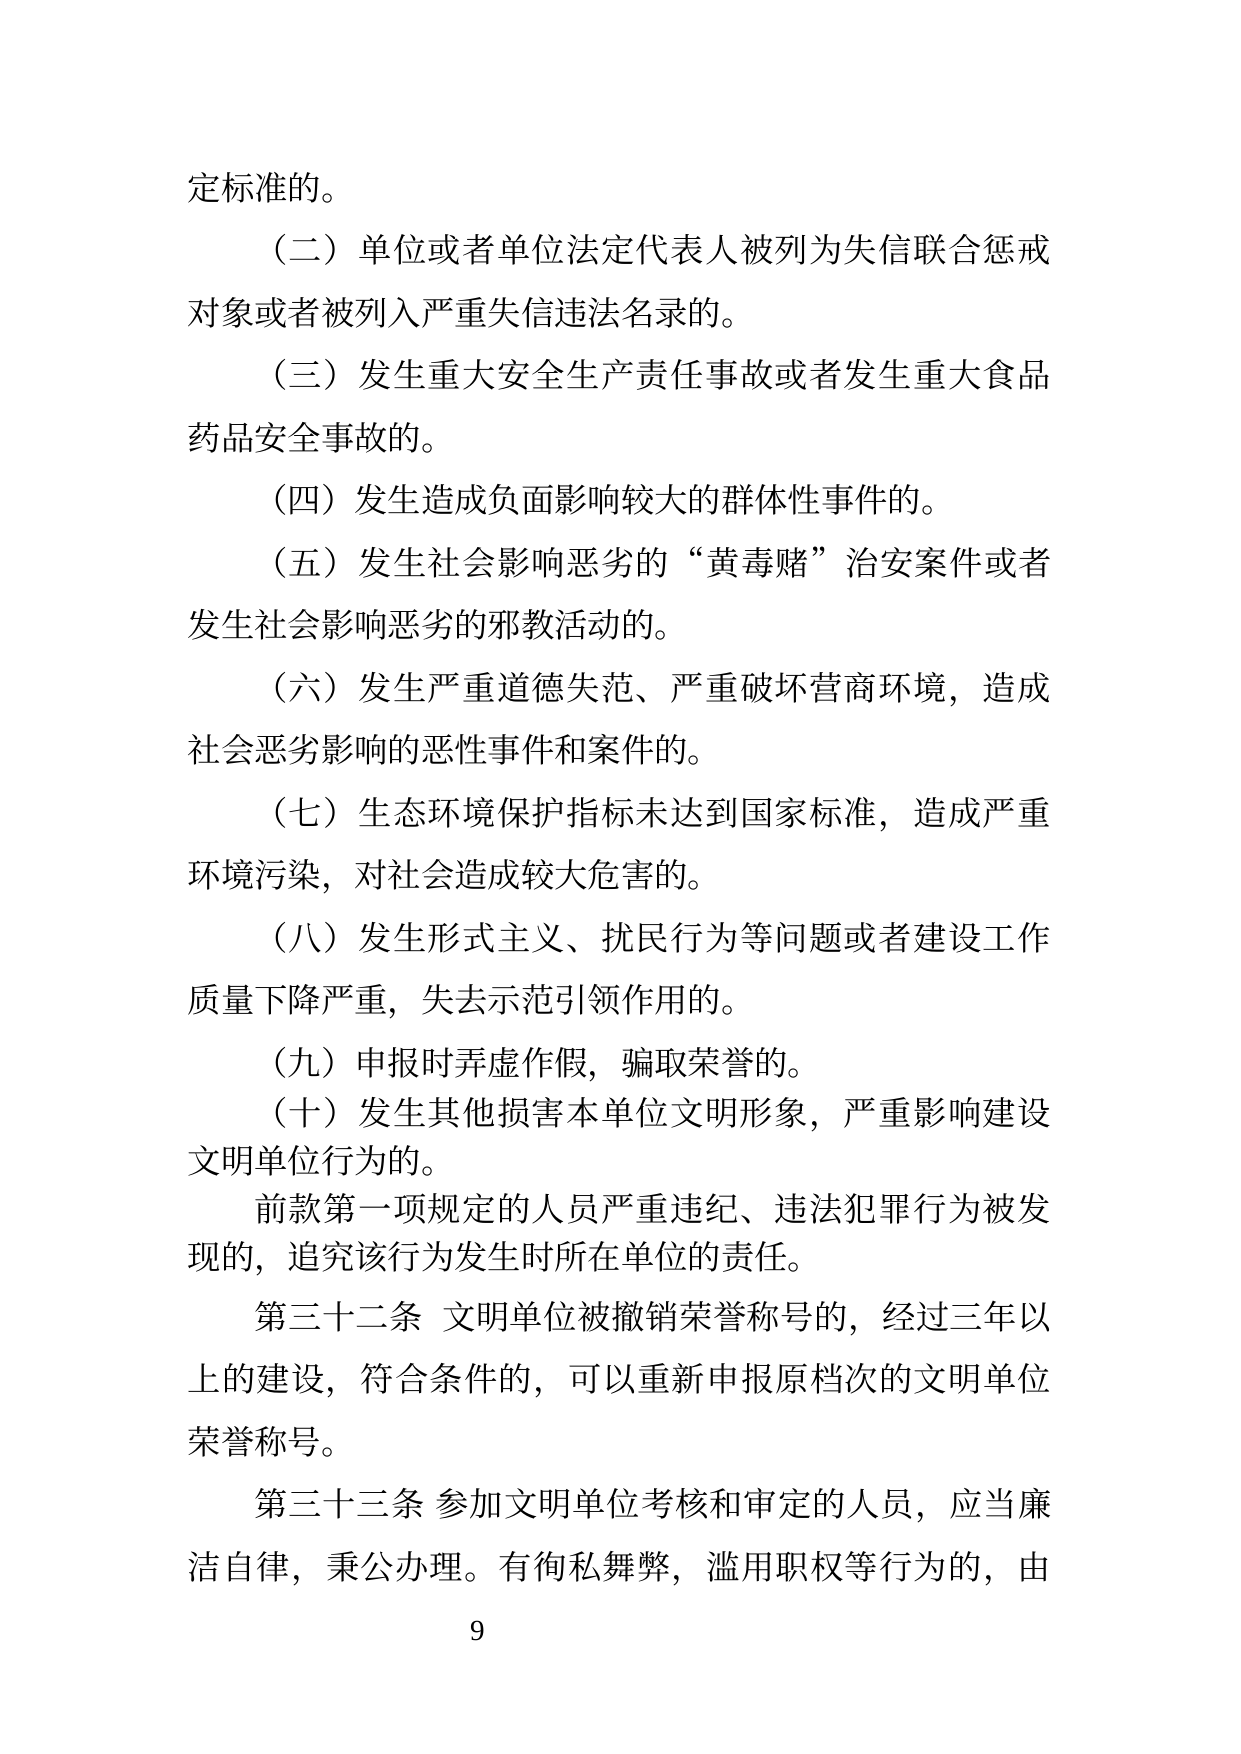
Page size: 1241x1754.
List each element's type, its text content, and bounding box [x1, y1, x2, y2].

text （八）发生形式主义、扰民行为等问题或者建设工作质量下降严重，失去示范引领作用的。 [187, 900, 1053, 1025]
text （二）单位或者单位法定代表人被列为失信联合惩戒对象或者被列入严重失信违法名录的。 [187, 212, 1053, 337]
text 第三十二条 文明单位被撤销荣誉称号的，经过三年以上的建设，符合条件的，可以重新申报原档次的文明单位荣誉称号。 [187, 1279, 1053, 1467]
text 前款第一项规定的人员严重违纪、违法犯罪行为被发现的，追究该行为发生时所在单位的责任。 [187, 1183, 1053, 1279]
text （三）发生重大安全生产责任事故或者发生重大食品药品安全事故的。 [187, 337, 1053, 462]
text （四）发生造成负面影响较大的群体性事件的。 [187, 462, 1053, 525]
text （七）生态环境保护指标未达到国家标准，造成严重环境污染，对社会造成较大危害的。 [187, 775, 1053, 900]
text （五）发生社会影响恶劣的“黄毒赌”治安案件或者发生社会影响恶劣的邪教活动的。 [187, 525, 1053, 650]
text （九）申报时弄虚作假，骗取荣誉的。 [187, 1025, 1053, 1087]
text （六）发生严重道德失范、严重破坏营商环境，造成社会恶劣影响的恶性事件和案件的。 [187, 650, 1053, 775]
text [187, 150, 1053, 212]
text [187, 1467, 1053, 1592]
text （十）发生其他损害本单位文明形象，严重影响建设文明单位行为的。 [187, 1087, 1053, 1183]
